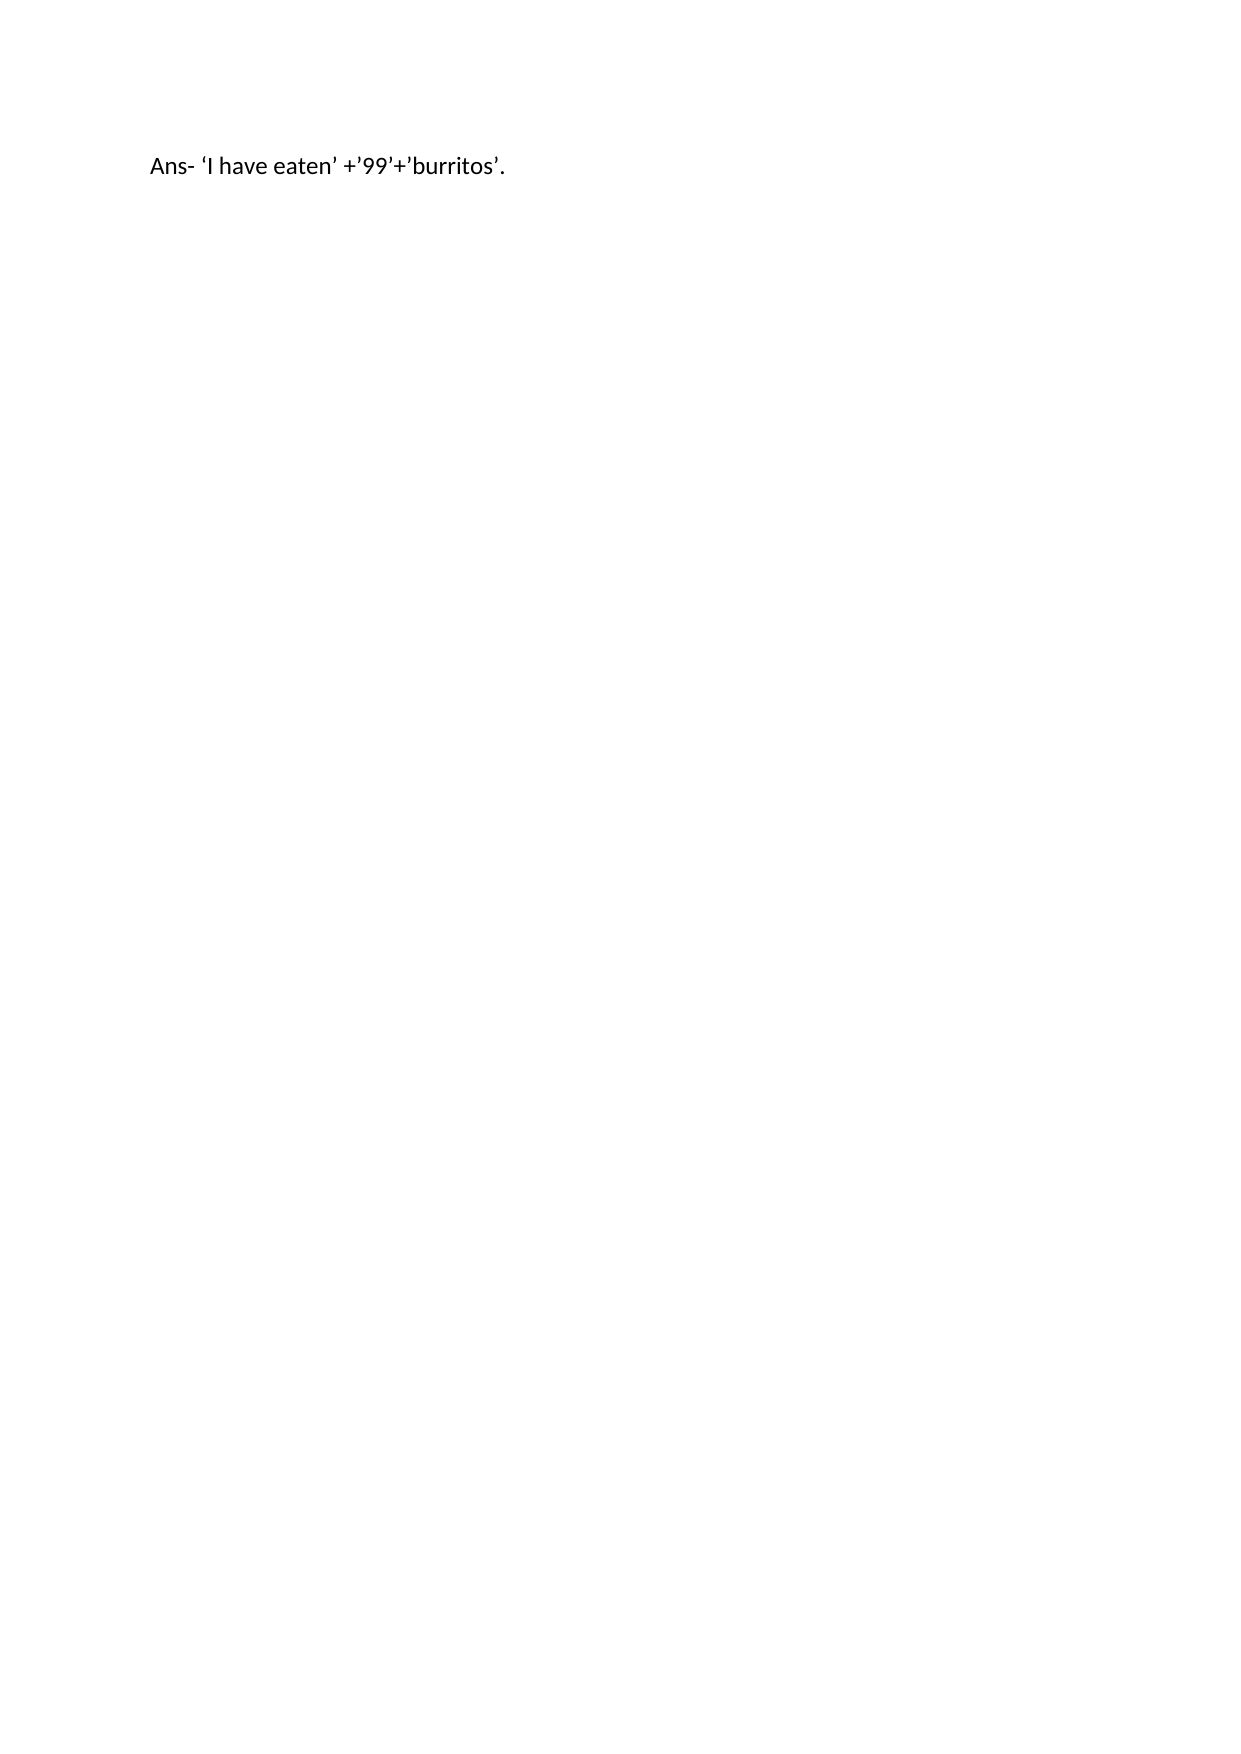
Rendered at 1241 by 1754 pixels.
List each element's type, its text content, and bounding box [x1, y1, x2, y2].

text Ans- ‘I have eaten’ +’99’+’burritos’. [150, 150, 1090, 181]
